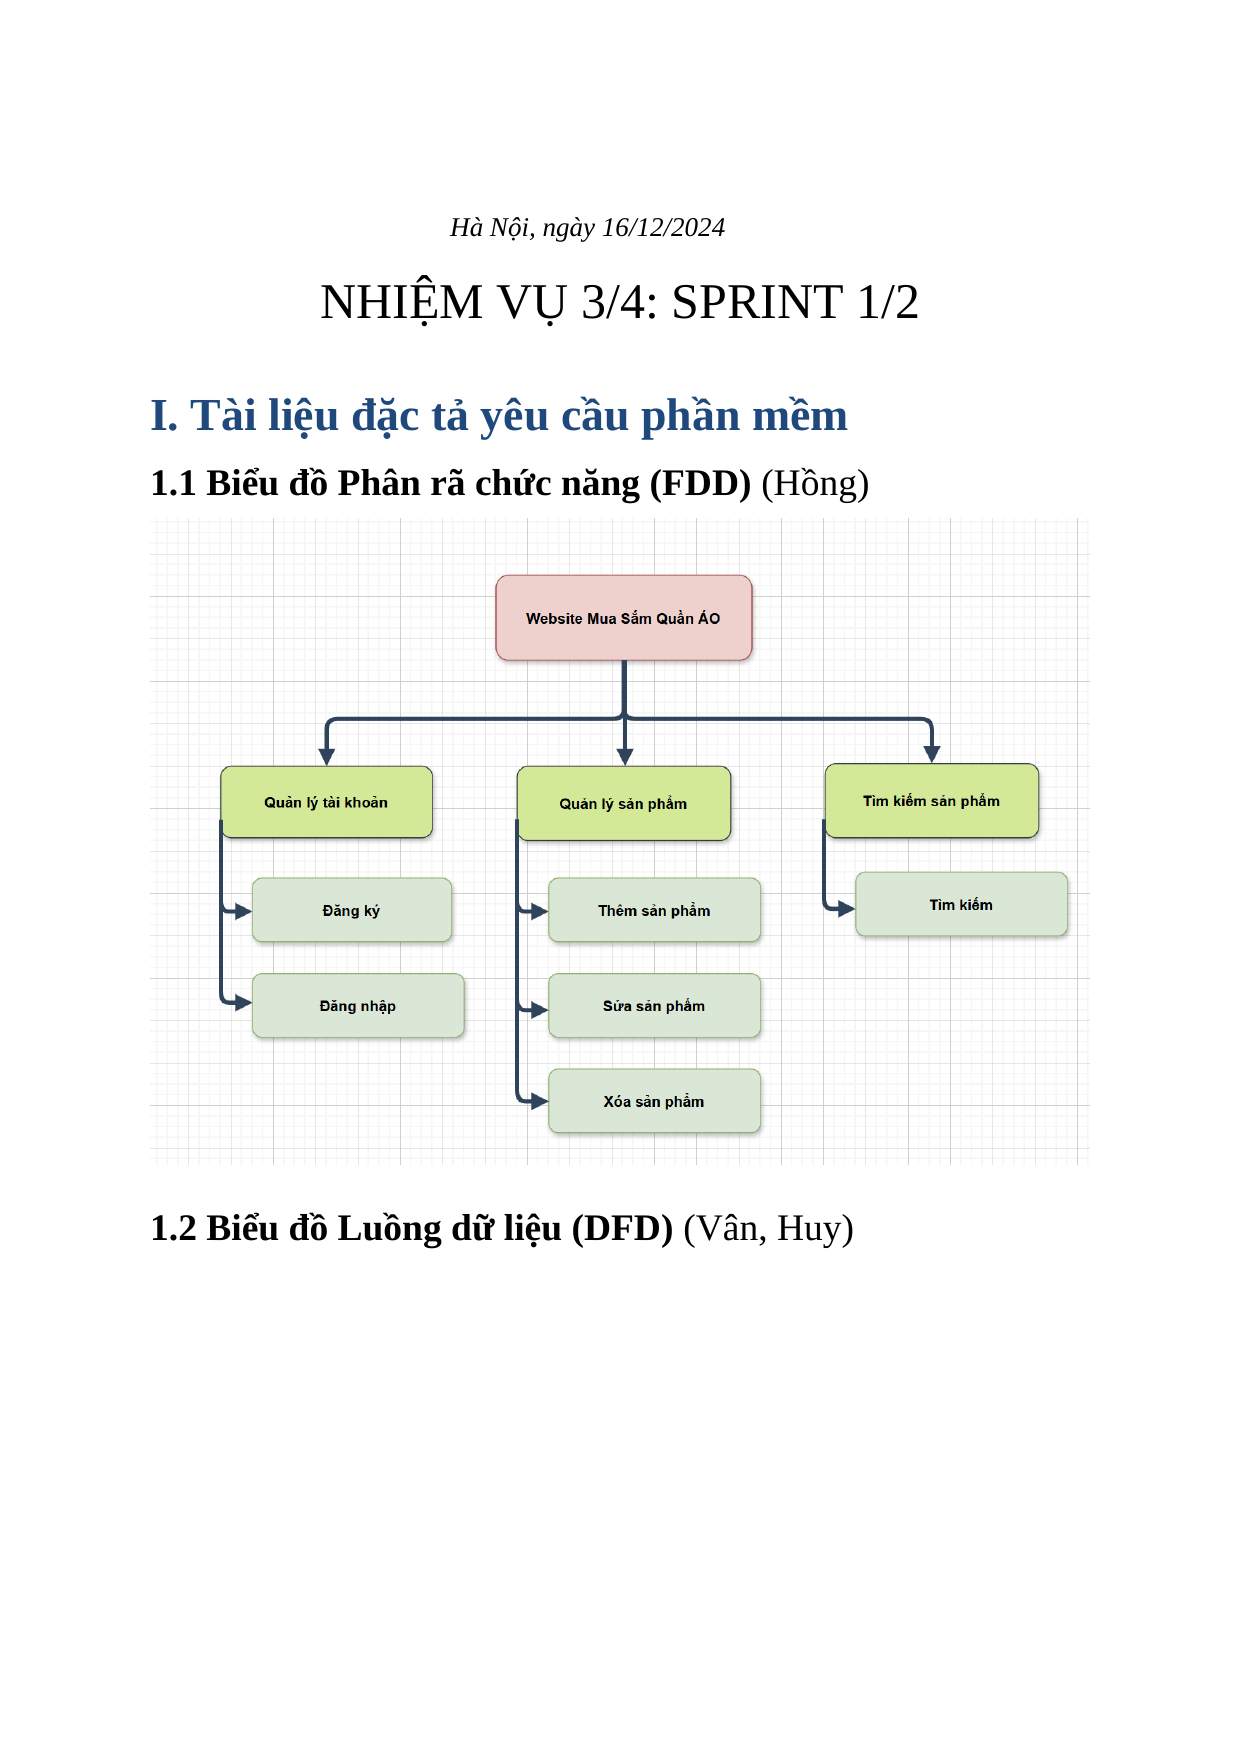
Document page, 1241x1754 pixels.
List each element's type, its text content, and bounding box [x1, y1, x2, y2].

text Hà Nội, ngày 16/12/2024 [375, 211, 1090, 242]
picture [150, 518, 1091, 1165]
text NHIỆM VỤ 3/4: SPRINT 1/2 [150, 272, 1090, 329]
subtitle 1.2 Biểu đồ Luồng dữ liệu (DFD) (Vân, Huy) [150, 1206, 1090, 1249]
subtitle I. Tài liệu đặc tả yêu cầu phần mềm [150, 388, 1090, 440]
subtitle 1.1 Biểu đồ Phân rã chức năng (FDD) (Hồng) [150, 461, 1090, 504]
